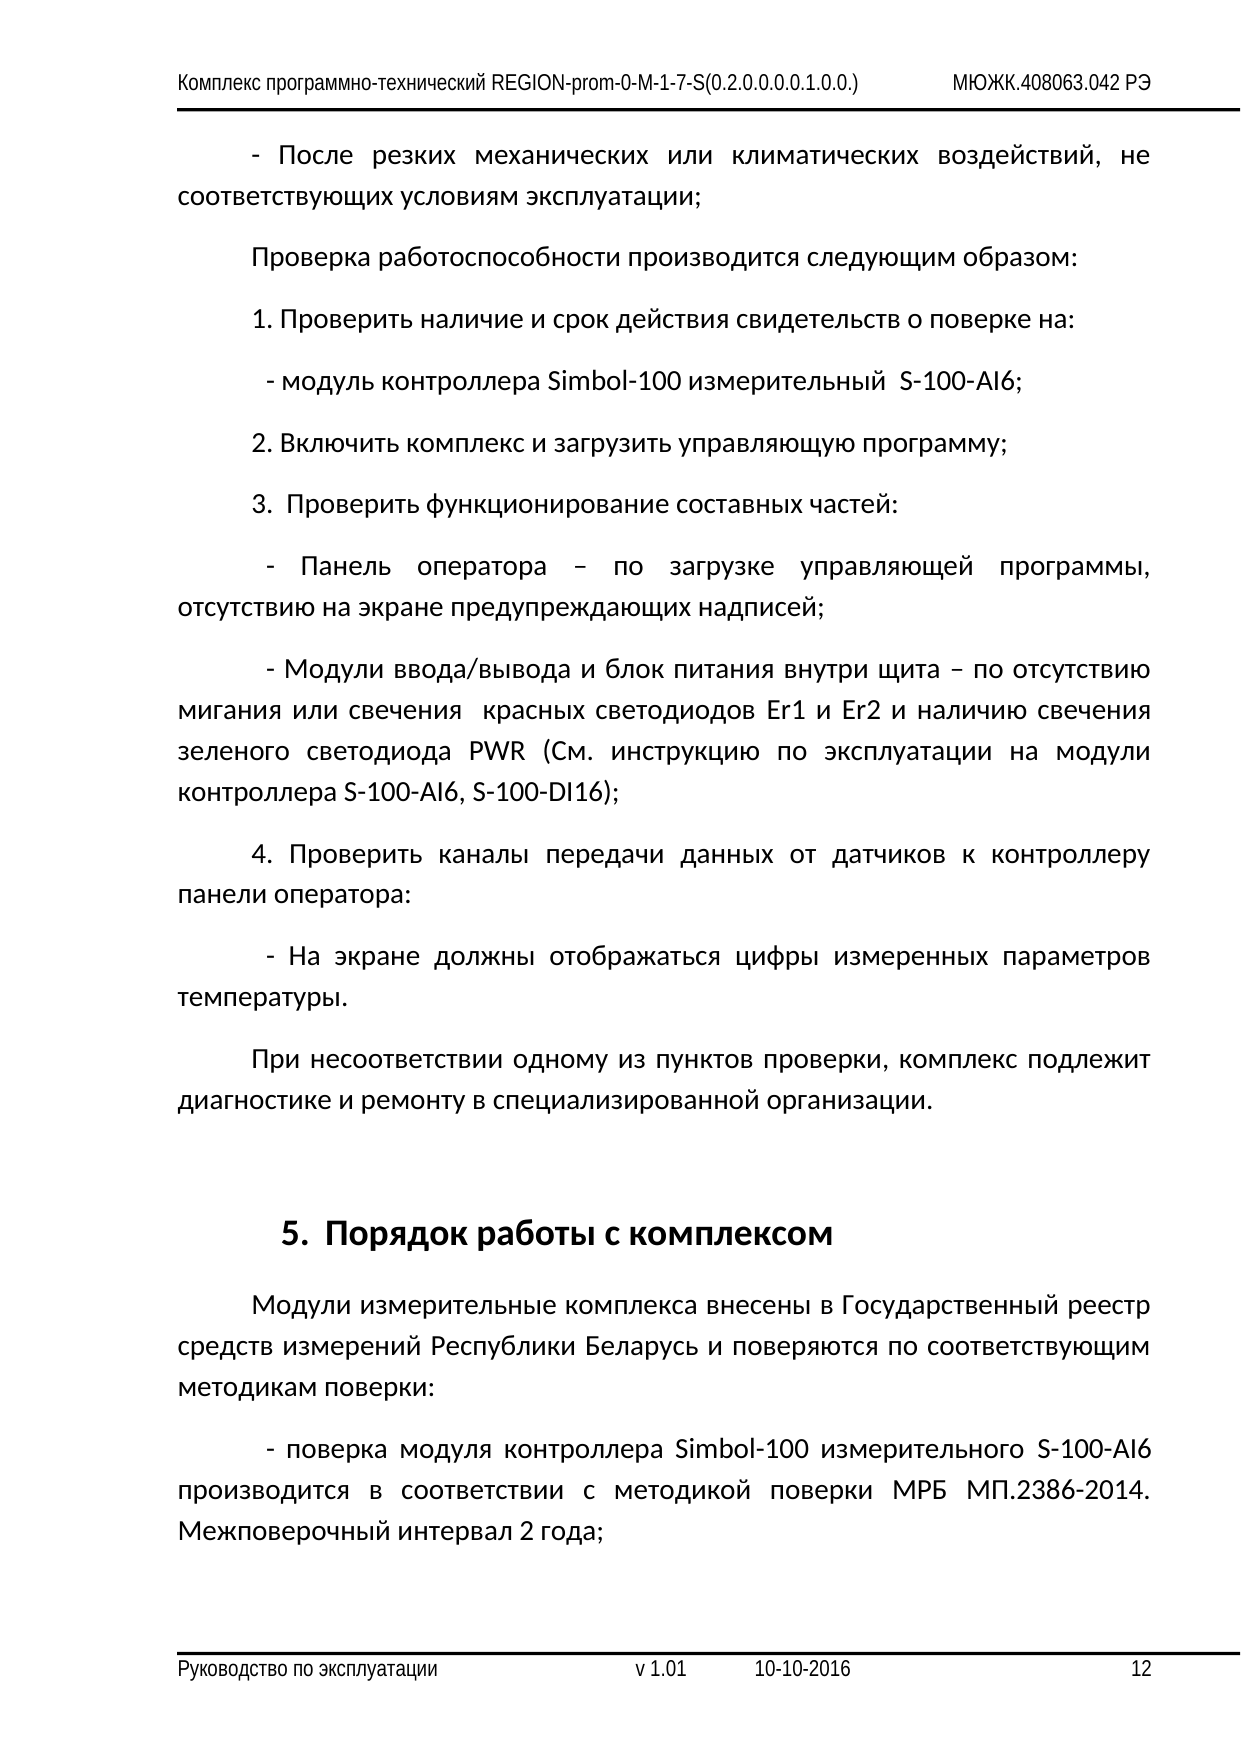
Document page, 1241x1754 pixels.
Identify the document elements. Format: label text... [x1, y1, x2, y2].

text 3. Проверить функционирование составных частей: [177, 486, 1152, 521]
text - Модули ввода/вывода и блок питания внутри щита – по отсутствию мигания или свечения красных светодиодов Er1 и Er2 и наличию свечения зеленого светодиода PWR (См. инструкцию по эксплуатации на модули контроллера S-100-AI6, S-100-DI16); [177, 650, 1152, 808]
text Модули измерительные комплекса внесены в Государственный реестр средств измерений Республики Беларусь и поверяются по соответствующим методикам поверки: [177, 1286, 1152, 1404]
text - модуль контроллера Simbol-100 измерительный S-100-AI6; [177, 362, 1152, 398]
text - На экране должны отображаться цифры измеренных параметров температуры. [177, 937, 1152, 1014]
text При несоответствии одному из пунктов проверки, комплекс подлежит диагностике и ремонту в специализированной организации. [177, 1040, 1152, 1117]
text - После резких механических или климатических воздействий, не соответствующих условиям эксплуатации; [177, 136, 1152, 212]
text Проверка работоспособности производится следующим образом: [177, 238, 1152, 274]
text 4. Проверить каналы передачи данных от датчиков к контроллеру панели оператора: [177, 835, 1152, 911]
text 1. Проверить наличие и срок действия свидетельств о поверке на: [177, 300, 1152, 336]
text - Панель оператора – по загрузке управляющей программы, отсутствию на экране предупреждающих надписей; [177, 547, 1152, 624]
text 2. Включить комплекс и загрузить управляющую программу; [177, 424, 1152, 459]
list Порядок работы с комплексом [236, 1209, 1152, 1254]
text - поверка модуля контроллера Simbol-100 измерительного S-100-AI6 производится в соответствии с методикой поверки МРБ МП.2386-2014. Межповерочный интервал 2 года; [177, 1430, 1152, 1548]
